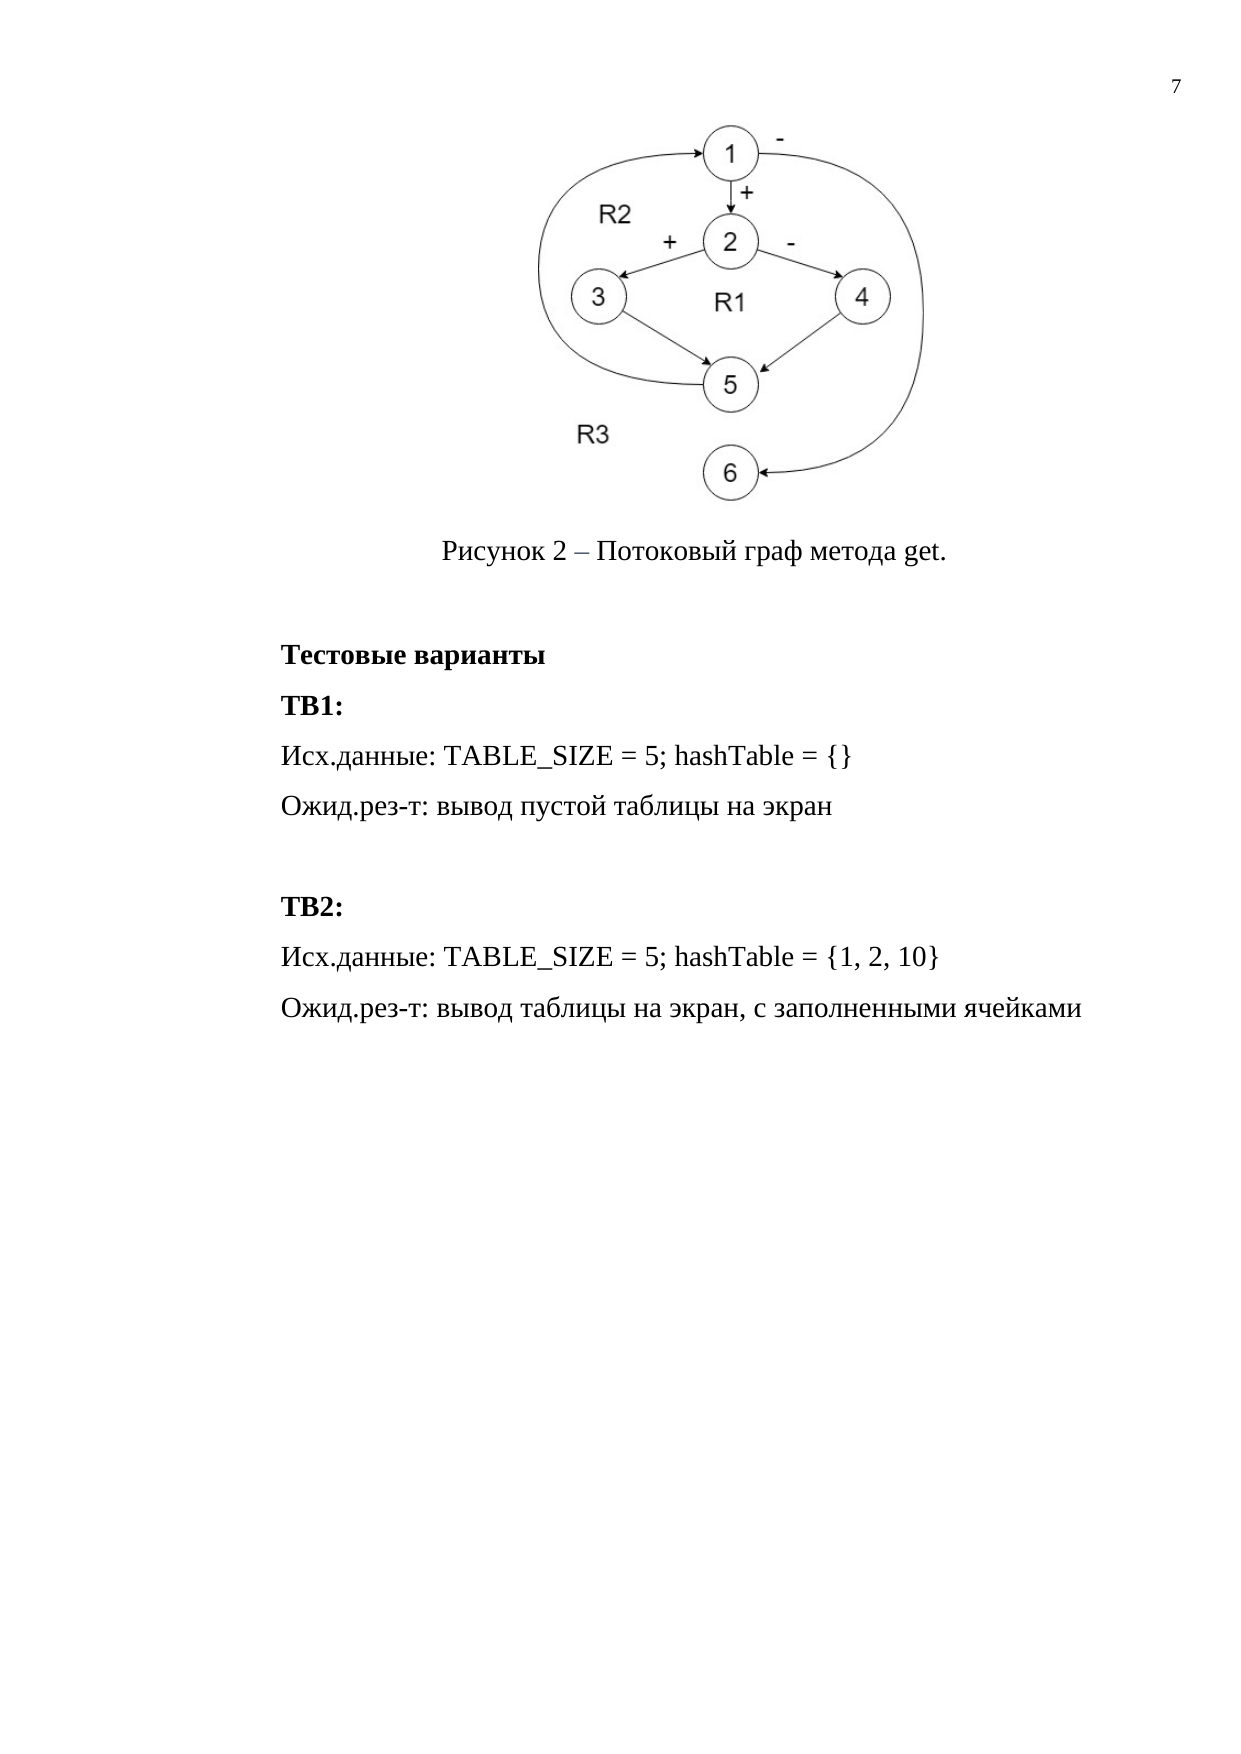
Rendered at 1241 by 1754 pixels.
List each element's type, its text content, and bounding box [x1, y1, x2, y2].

list ТВ1: [207, 688, 1181, 721]
list Исх.данные: TABLE_SIZE = 5; hashTable = {} [207, 738, 1181, 772]
list Ожид.рез-т: вывод пустой таблицы на экран [207, 788, 1181, 822]
list Ожид.рез-т: вывод таблицы на экран, с заполненными ячейками [207, 990, 1181, 1023]
list Тестовые варианты [207, 637, 1181, 671]
list Исх.данные: TABLE_SIZE = 5; hashTable = {1, 2, 10} [207, 939, 1181, 973]
list ТВ2: [207, 889, 1181, 923]
picture [538, 122, 924, 521]
text Рисунок 2 – Потоковый граф метода get. [207, 533, 1181, 566]
